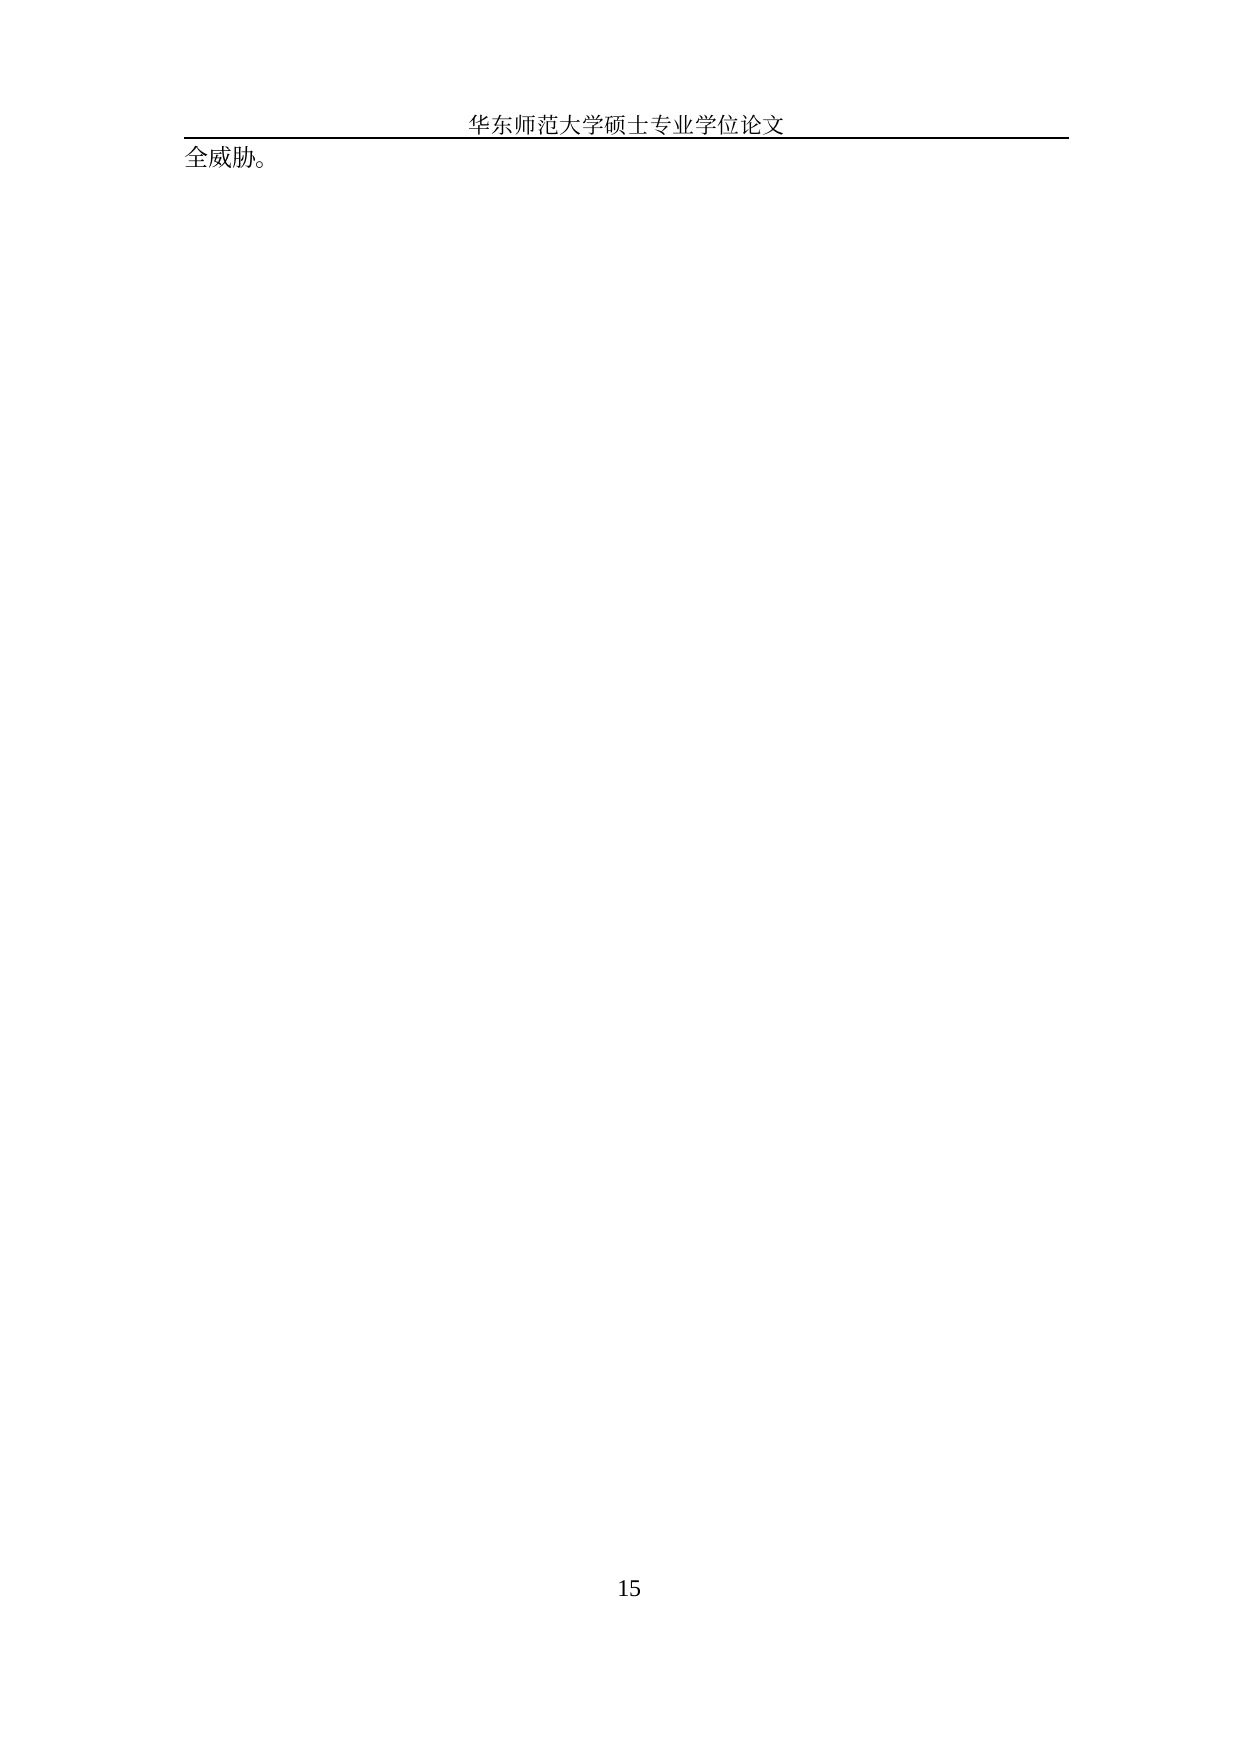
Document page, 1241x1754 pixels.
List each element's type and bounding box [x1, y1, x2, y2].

text [184, 139, 1070, 174]
